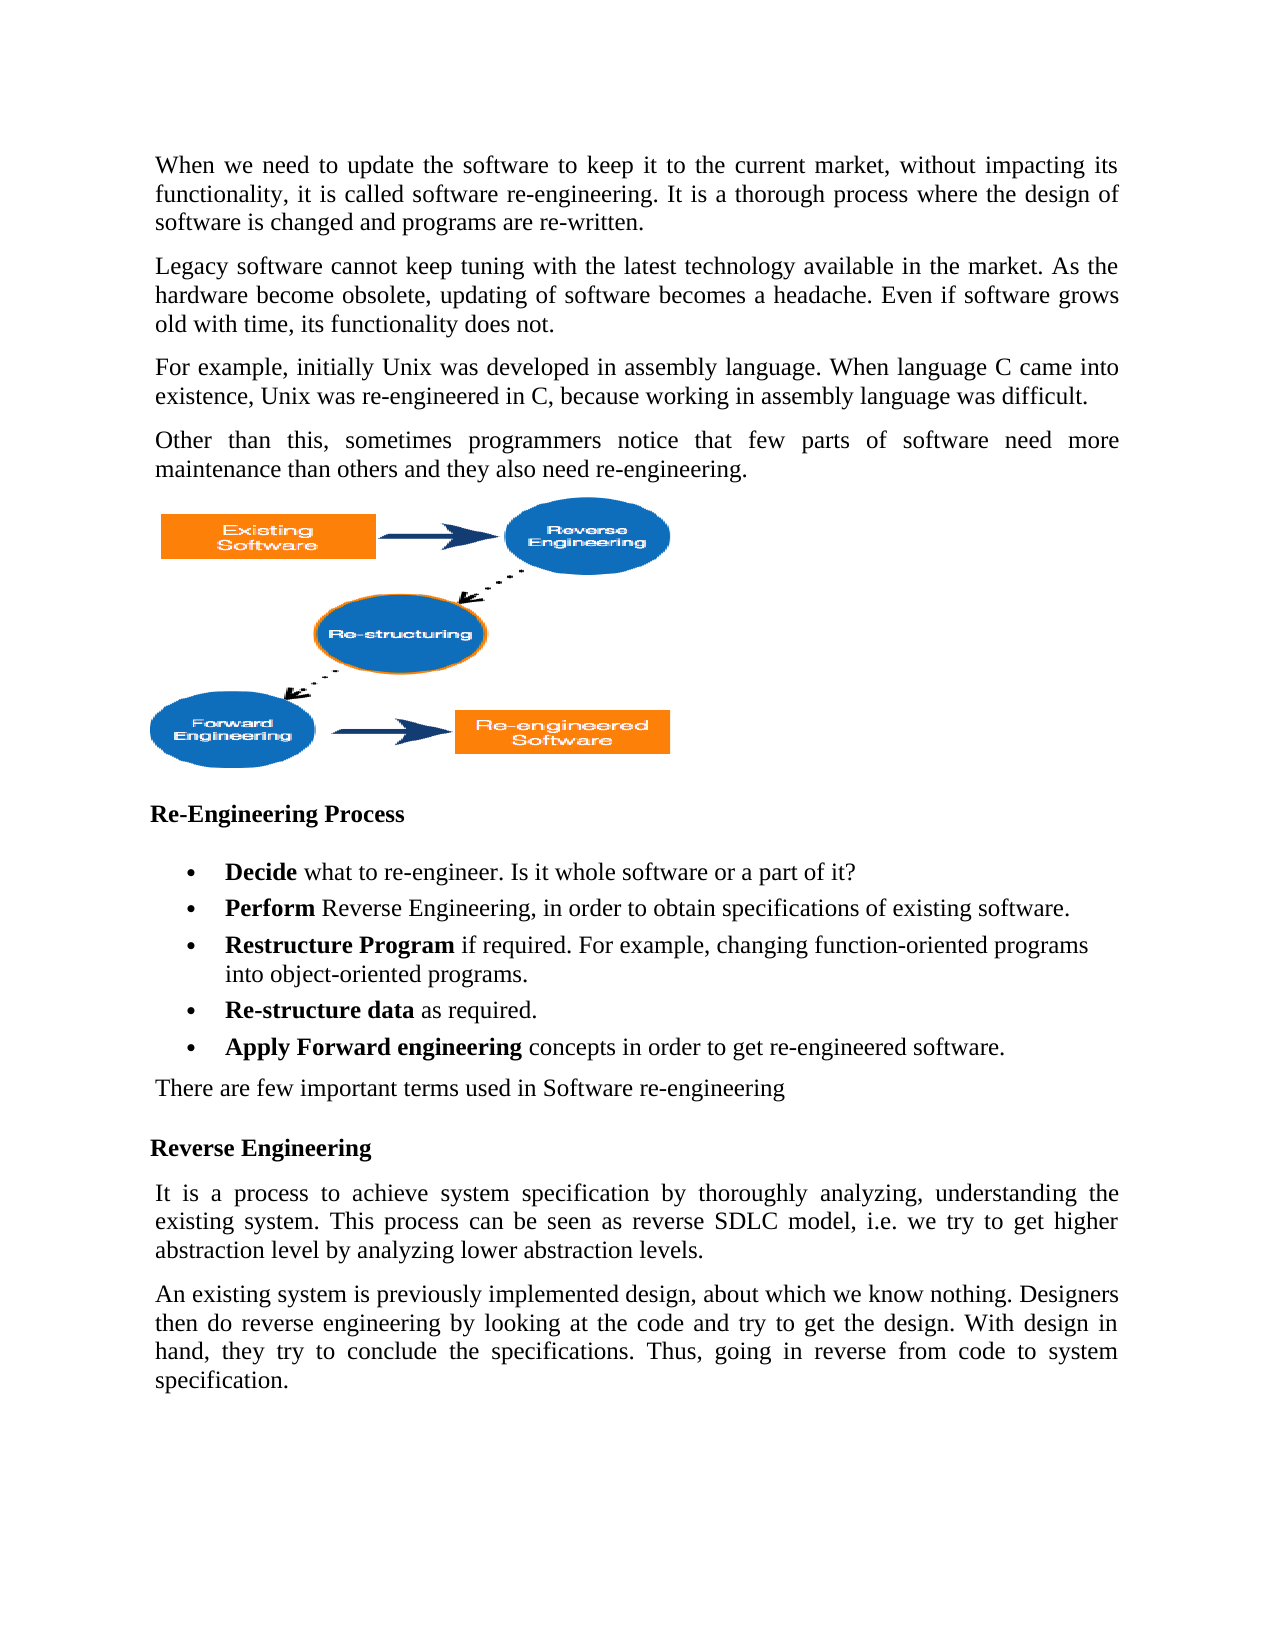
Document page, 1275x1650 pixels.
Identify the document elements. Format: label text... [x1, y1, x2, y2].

text It is a process to achieve system specification by thoroughly analyzing, understanding the existing system. This process can be seen as reverse SDLC model, i.e. we try to get higher abstraction level by analyzing lower abstraction levels. [155, 1178, 1120, 1264]
list Perform Reverse Engineering, in order to obtain specifications of existing software. [187, 893, 1125, 922]
text An existing system is previously implemented design, about which we know nothing. Designers then do reverse engineering by looking at the code and try to get the design. With design in hand, they try to conclude the specifications. Thus, going in reverse from code to system specification. [155, 1279, 1120, 1394]
text Re-Engineering Process [150, 799, 1125, 828]
list Re-structure data as required. [187, 995, 1125, 1024]
text When we need to update the software to keep it to the current market, without impacting its functionality, it is called software re-engineering. It is a thorough process where the design of software is changed and programs are re-written. [155, 150, 1120, 236]
picture [150, 497, 671, 768]
list Decide what to re-engineer. Is it whole software or a part of it? [187, 857, 1125, 886]
list Apply Forward engineering concepts in order to get re-engineered software. [187, 1032, 1125, 1061]
text Legacy software cannot keep tuning with the latest technology available in the market. As the hardware become obsolete, updating of software becomes a headache. Even if software grows old with time, its functionality does not. [155, 251, 1120, 337]
list Restructure Program if required. For example, changing function-oriented programs into object-oriented programs. [187, 930, 1125, 988]
text Other than this, sometimes programmers notice that few parts of software need more maintenance than others and they also need re-engineering. [155, 425, 1120, 482]
text Reverse Engineering [150, 1133, 1125, 1162]
text There are few important terms used in Software re-engineering [155, 1073, 1120, 1102]
text For example, initially Unix was developed in assembly language. When language C came into existence, Unix was re-engineered in C, because working in assembly language was difficult. [155, 352, 1120, 410]
